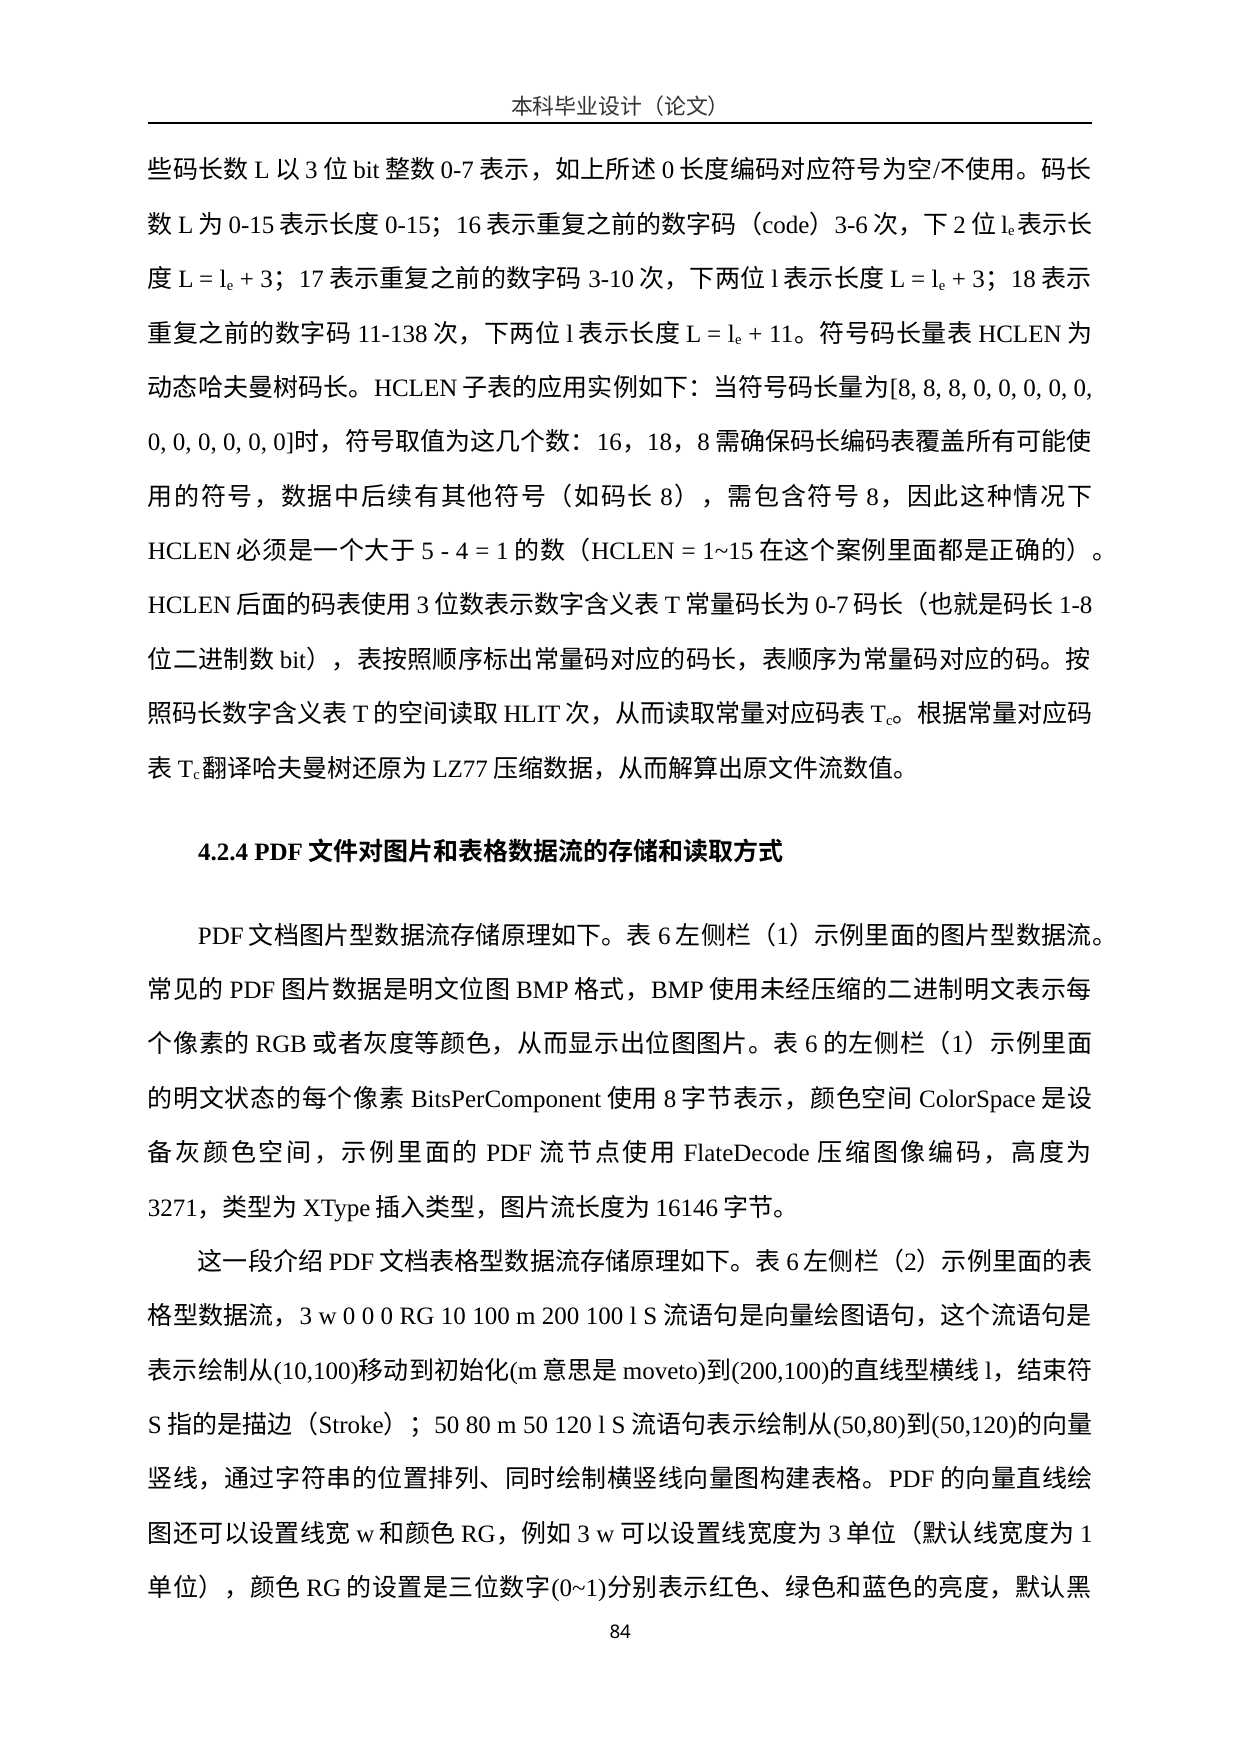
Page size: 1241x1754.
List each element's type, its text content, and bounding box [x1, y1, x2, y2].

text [148, 150, 1092, 784]
text 4.2.4 PDF文件对图片和表格数据流的存储和读取方式 [148, 832, 1092, 868]
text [148, 1241, 1092, 1604]
text PDF文档图片型数据流存储原理如下。表6左侧栏（1）示例里面的图片型数据流。常见的PDF图片数据是明文位图BMP格式，BMP使用未经压缩的二进制明文表示每个像素的RGB或者灰度等颜色，从而显示出位图图片。表6的左侧栏（1）示例里面的明文状态的每个像素BitsPerComponent使用8字节表示，颜色空间ColorSpace是设备灰颜色空间，示例里面的PDF流节点使用FlateDecode压缩图像编码，高度为3271，类型为XType插入类型，图片流长度为16146字节。 [148, 915, 1092, 1223]
